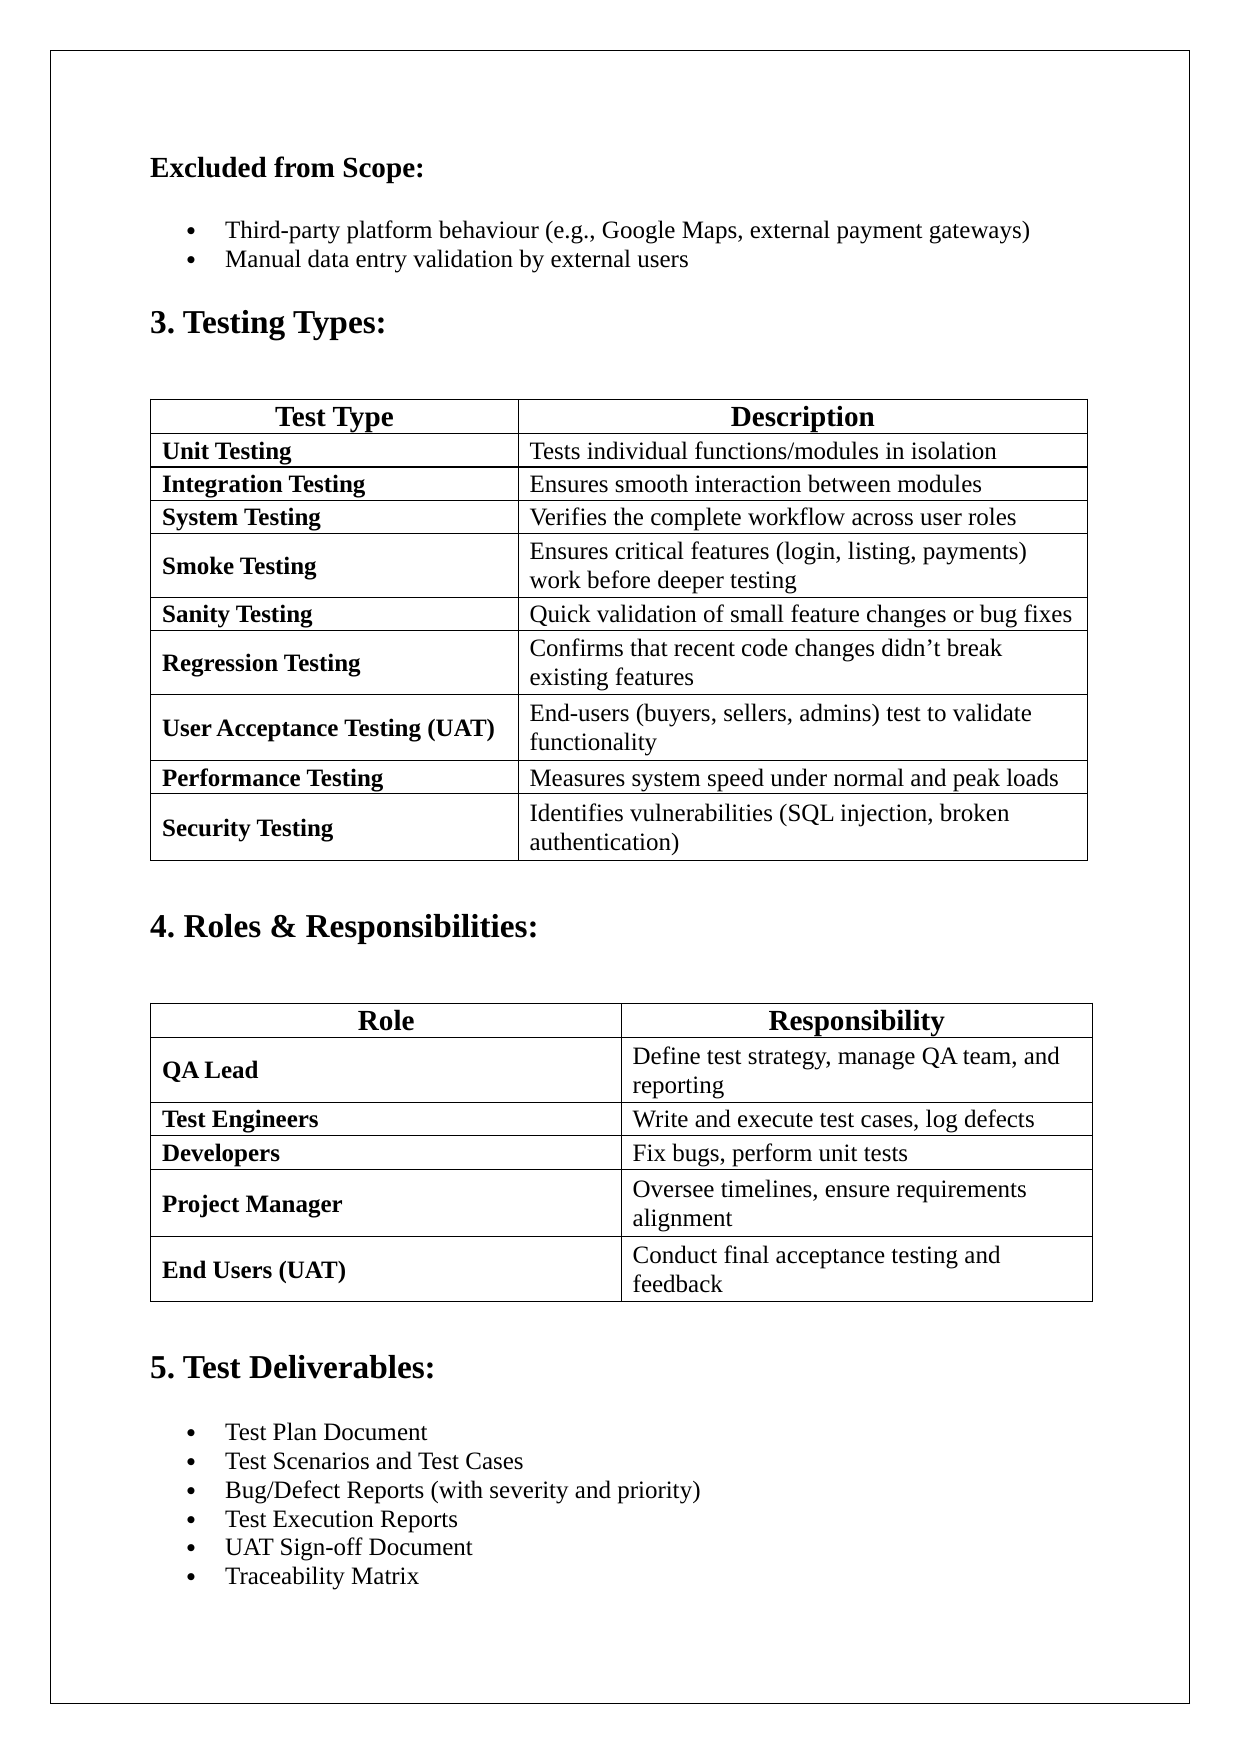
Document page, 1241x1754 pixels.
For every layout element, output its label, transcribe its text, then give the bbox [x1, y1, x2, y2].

subtitle 5. Test Deliverables: [150, 1347, 1090, 1385]
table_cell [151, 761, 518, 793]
subtitle Excluded from Scope: [150, 150, 1090, 183]
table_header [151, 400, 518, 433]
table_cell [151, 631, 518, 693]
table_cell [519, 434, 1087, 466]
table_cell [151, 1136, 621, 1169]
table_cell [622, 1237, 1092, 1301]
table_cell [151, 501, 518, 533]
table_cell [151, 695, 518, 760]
list Manual data entry validation by external users [187, 244, 1090, 273]
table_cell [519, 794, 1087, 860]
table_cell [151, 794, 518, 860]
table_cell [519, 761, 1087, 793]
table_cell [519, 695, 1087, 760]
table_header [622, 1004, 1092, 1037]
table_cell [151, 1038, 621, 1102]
list UAT Sign-off Document [187, 1532, 1090, 1561]
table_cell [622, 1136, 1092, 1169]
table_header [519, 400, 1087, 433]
list Test Execution Reports [187, 1504, 1090, 1532]
subtitle 3. Testing Types: [150, 302, 1090, 340]
list Test Scenarios and Test Cases [187, 1446, 1090, 1475]
list Third-party platform behaviour (e.g., Google Maps, external payment gateways) [187, 215, 1090, 244]
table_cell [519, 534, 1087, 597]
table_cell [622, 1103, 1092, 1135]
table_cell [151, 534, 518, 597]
list Test Plan Document [187, 1417, 1090, 1446]
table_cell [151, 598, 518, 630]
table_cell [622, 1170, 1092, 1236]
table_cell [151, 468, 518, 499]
list Traceability Matrix [187, 1561, 1090, 1590]
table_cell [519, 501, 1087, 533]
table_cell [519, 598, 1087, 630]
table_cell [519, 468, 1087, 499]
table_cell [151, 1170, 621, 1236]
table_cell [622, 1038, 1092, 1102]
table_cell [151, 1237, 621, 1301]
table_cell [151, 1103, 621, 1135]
list Bug/Defect Reports (with severity and priority) [187, 1475, 1090, 1504]
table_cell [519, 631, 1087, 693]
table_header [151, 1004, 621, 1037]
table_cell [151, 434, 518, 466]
subtitle 4. Roles & Responsibilities: [150, 906, 1090, 944]
